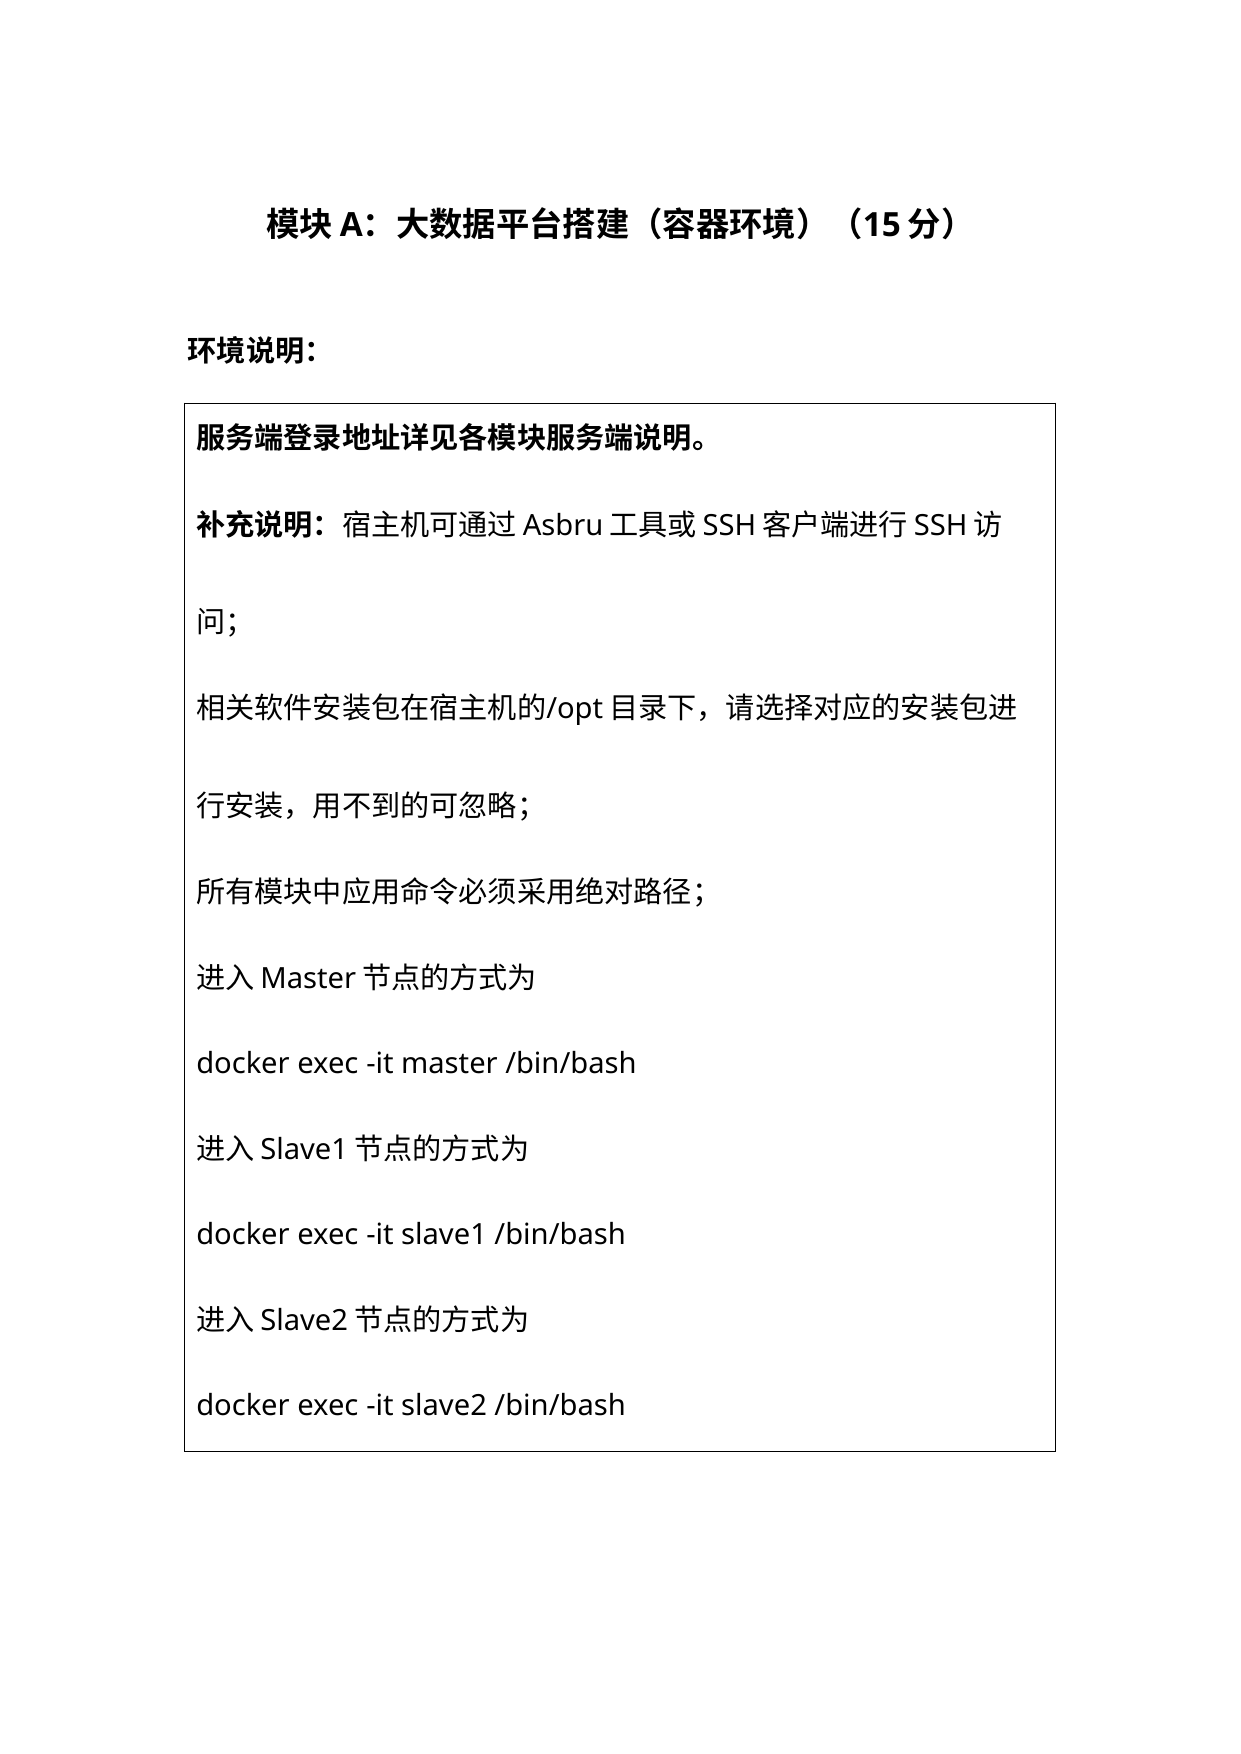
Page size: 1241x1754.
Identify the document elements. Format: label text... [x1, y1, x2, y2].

subtitle 模块A：大数据平台搭建（容器环境）（15分） [187, 189, 1053, 254]
table_header 服务端登录地址详见各模块服务端说明。 补充说明：宿主机可通过Asbru工具或SSH客户端进行SSH访问； 相关软件安装包在宿主机的/opt目录下，请选择对应的安装包进行安装，用不到的可忽略； 所有模块中应用命令必须采用绝对路径； 进入Master节点的方式为 docker exec -it master /bin/bash 进入Slave1节点的方式为 docker exec -it slave1 /bin/bash 进入Slave2节点的方式为 docker exec -it slave2 /bin/bash [185, 404, 1055, 1451]
text 环境说明： [187, 316, 1053, 381]
